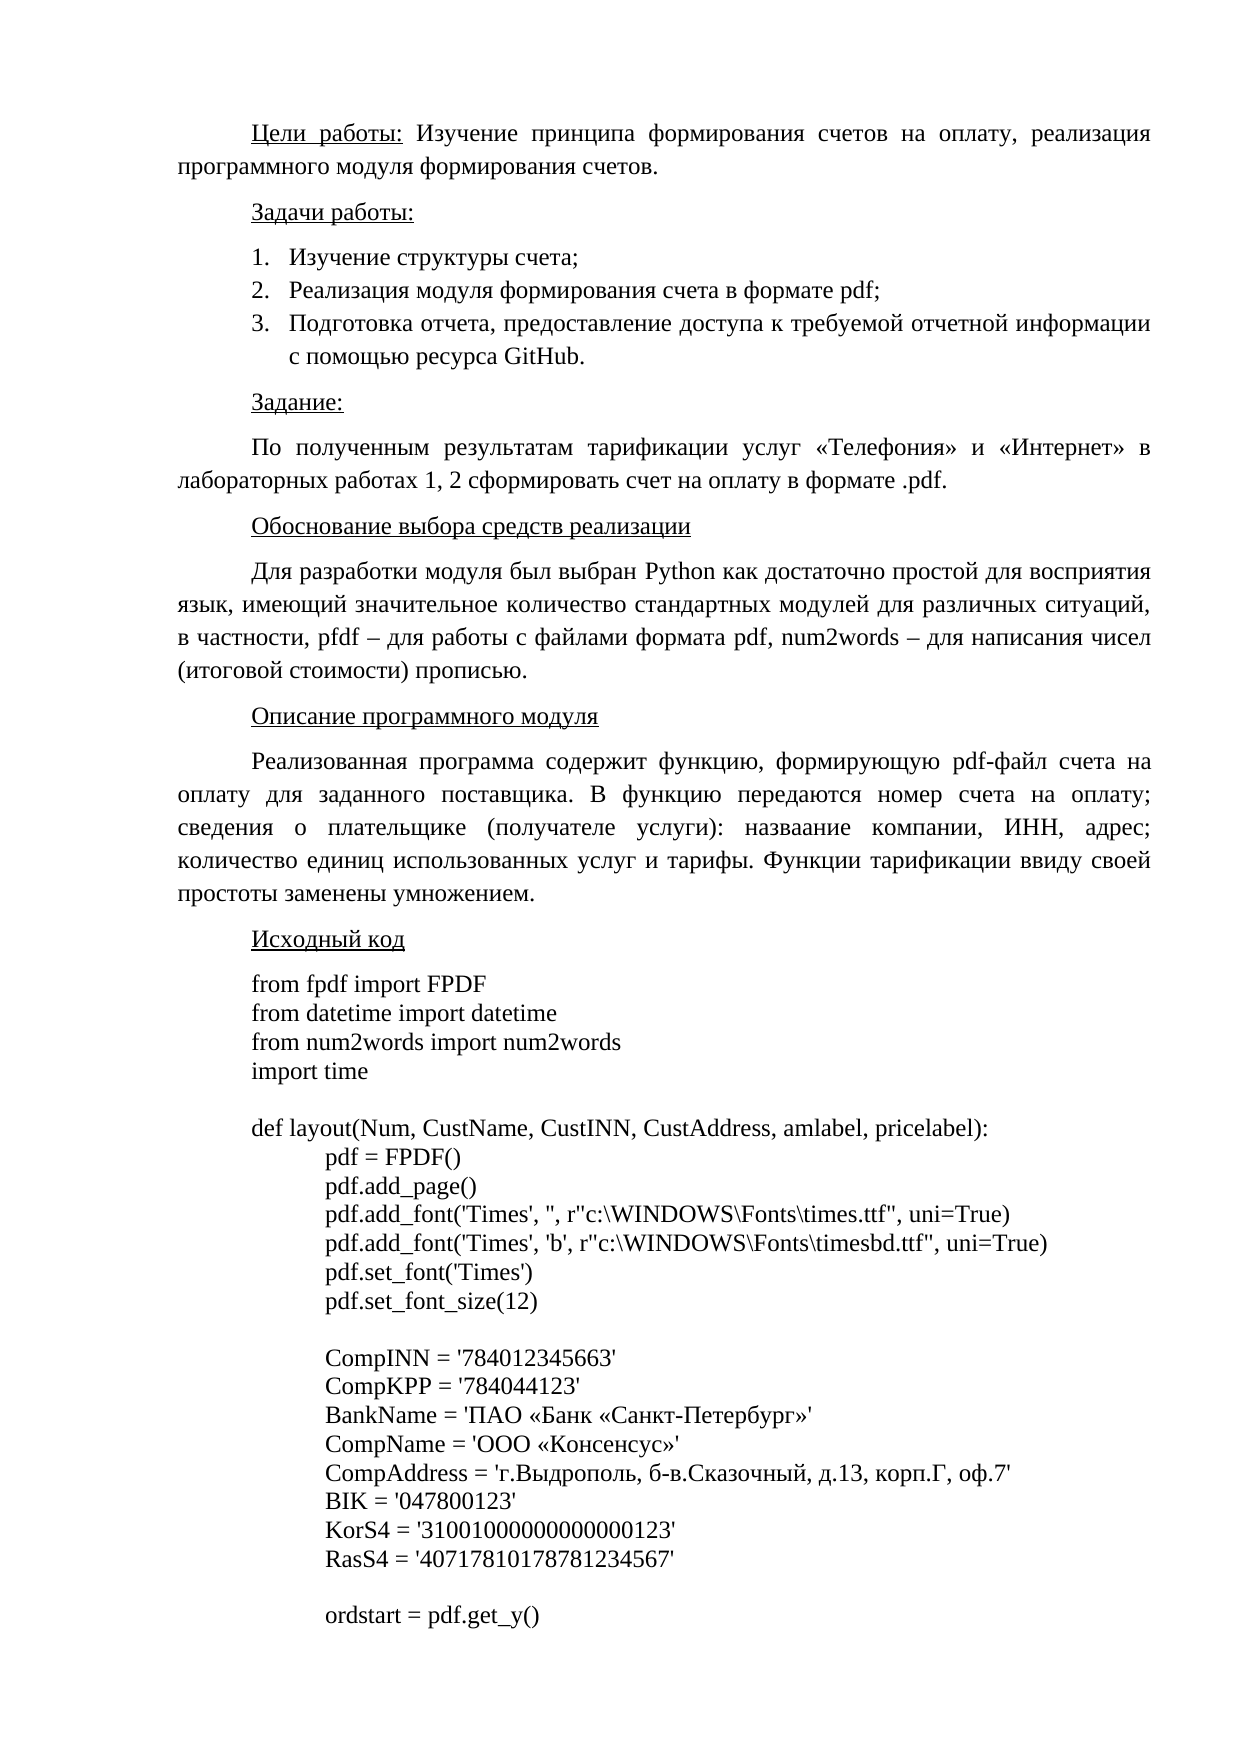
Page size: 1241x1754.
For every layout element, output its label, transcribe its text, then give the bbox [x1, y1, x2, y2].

text pdf.add_font('Times', '', r"c:\WINDOWS\Fonts\times.ttf", uni=True) [177, 1199, 1152, 1228]
text pdf.set_font('Times') [177, 1257, 1152, 1286]
text import time [177, 1056, 1152, 1084]
list Изучение структуры счета; [251, 242, 1152, 271]
text Задание: [177, 387, 1152, 416]
text Обоснование выбора средств реализации [177, 511, 1152, 539]
list Подготовка отчета, предоставление доступа к требуемой отчетной информации с помощью ресурса GitHub. [251, 308, 1152, 370]
text pdf.add_font('Times', 'b', r"c:\WINDOWS\Fonts\timesbd.ttf", uni=True) [177, 1228, 1152, 1257]
text BIK = '047800123' [177, 1486, 1152, 1515]
text Для разработки модуля был выбран Python как достаточно простой для восприятия язык, имеющий значительное количество стандартных модулей для различных ситуаций, в частности, pfdf – для работы с файлами формата pdf, num2words – для написания чисел (итоговой стоимости) прописью. [177, 556, 1152, 684]
text CompKPP = '784044123' [177, 1371, 1152, 1400]
text CompINN = '784012345663' [177, 1343, 1152, 1371]
text KorS4 = '31001000000000000123' [177, 1515, 1152, 1544]
text from fpdf import FPDF [177, 969, 1152, 998]
text Реализованная программа содержит функцию, формирующую pdf-файл счета на оплату для заданного поставщика. В функцию передаются номер счета на оплату; сведения о плательщике (получателе услуги): назваание компании, ИНН, адрес; количество единиц использованных услуг и тарифы. Функции тарификации ввиду своей простоты заменены умножением. [177, 746, 1152, 907]
text pdf = FPDF() [177, 1142, 1152, 1171]
text Исходный код [177, 924, 1152, 953]
text Цели работы: Изучение принципа формирования счетов на оплату, реализация программного модуля формирования счетов. [177, 118, 1152, 180]
text pdf.set_font_size(12) [177, 1286, 1152, 1314]
text CompAddress = 'г.Выдрополь, б-в.Сказочный, д.13, корп.Г, оф.7' [177, 1458, 1152, 1486]
text ordstart = pdf.get_y() [177, 1601, 1152, 1629]
text def layout(Num, CustName, CustINN, CustAddress, amlabel, pricelabel): [177, 1113, 1152, 1142]
text BankName = 'ПАО «Банк «Санкт-Петербург»' [177, 1400, 1152, 1429]
text RasS4 = '40717810178781234567' [177, 1544, 1152, 1573]
text Задачи работы: [177, 197, 1152, 225]
text CompName = 'ООО «Консенсус»' [177, 1429, 1152, 1458]
text Описание программного модуля [177, 701, 1152, 730]
text pdf.add_page() [177, 1171, 1152, 1199]
text По полученным результатам тарификации услуг «Телефония» и «Интернет» в лабораторных работах 1, 2 сформировать счет на оплату в формате .pdf. [177, 432, 1152, 494]
text from datetime import datetime [177, 998, 1152, 1027]
text from num2words import num2words [177, 1027, 1152, 1056]
list Реализация модуля формирования счета в формате pdf; [251, 275, 1152, 304]
